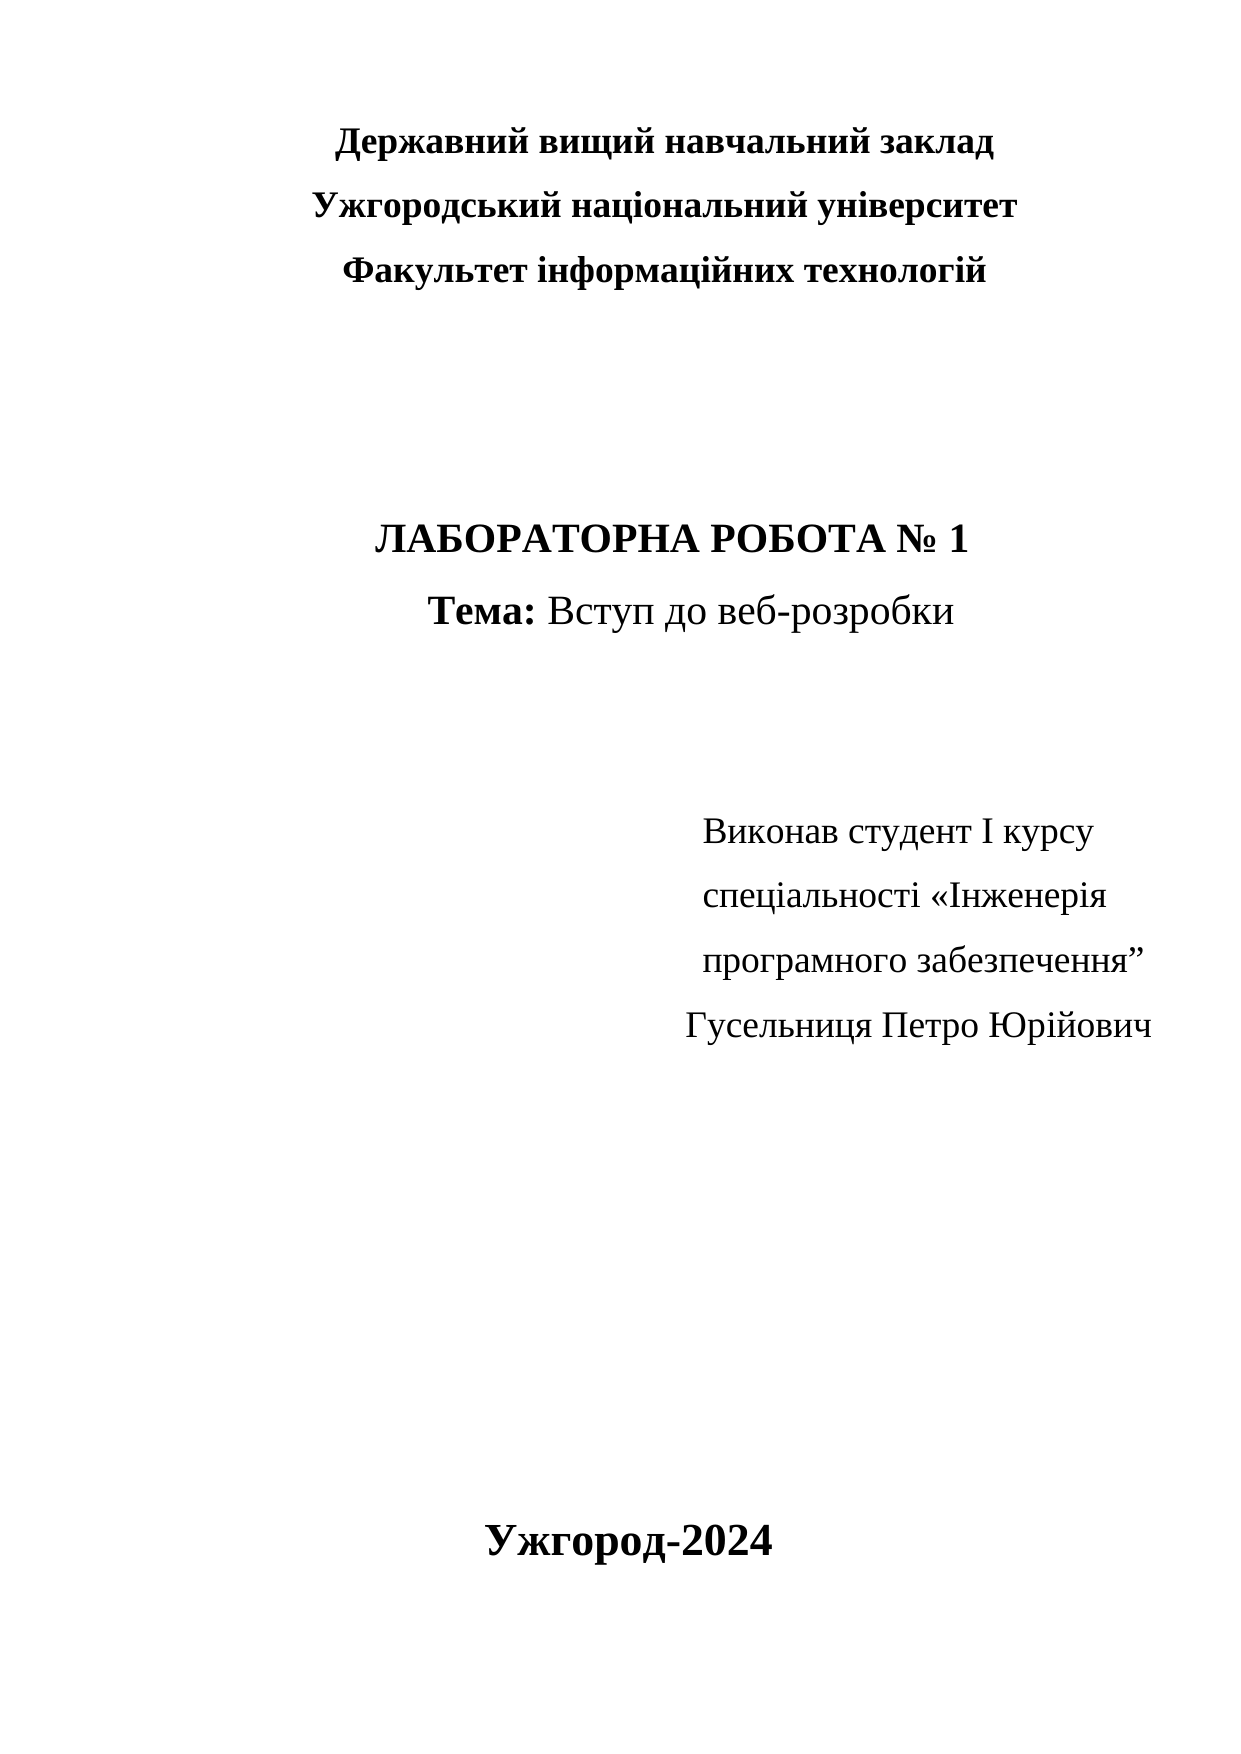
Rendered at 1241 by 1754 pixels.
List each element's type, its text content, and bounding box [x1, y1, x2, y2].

text Виконав студент І курсу [177, 808, 1152, 851]
text Ужгород-2024 [177, 1512, 1152, 1565]
text Гусельниця Петро Юрійович [177, 1002, 1152, 1045]
text програмного забезпечення” [177, 937, 1152, 981]
text Державний вищий навчальний заклад [177, 118, 1152, 161]
text Тема: Вступ до веб-розробки [177, 585, 1152, 633]
text ЛАБОРАТОРНА РОБОТА № 1 [177, 513, 1152, 561]
text Факультет інформаційних технологій [177, 247, 1152, 291]
text Ужгородський національний університет [177, 183, 1152, 226]
text спеціальності «Інженерія [177, 873, 1152, 916]
